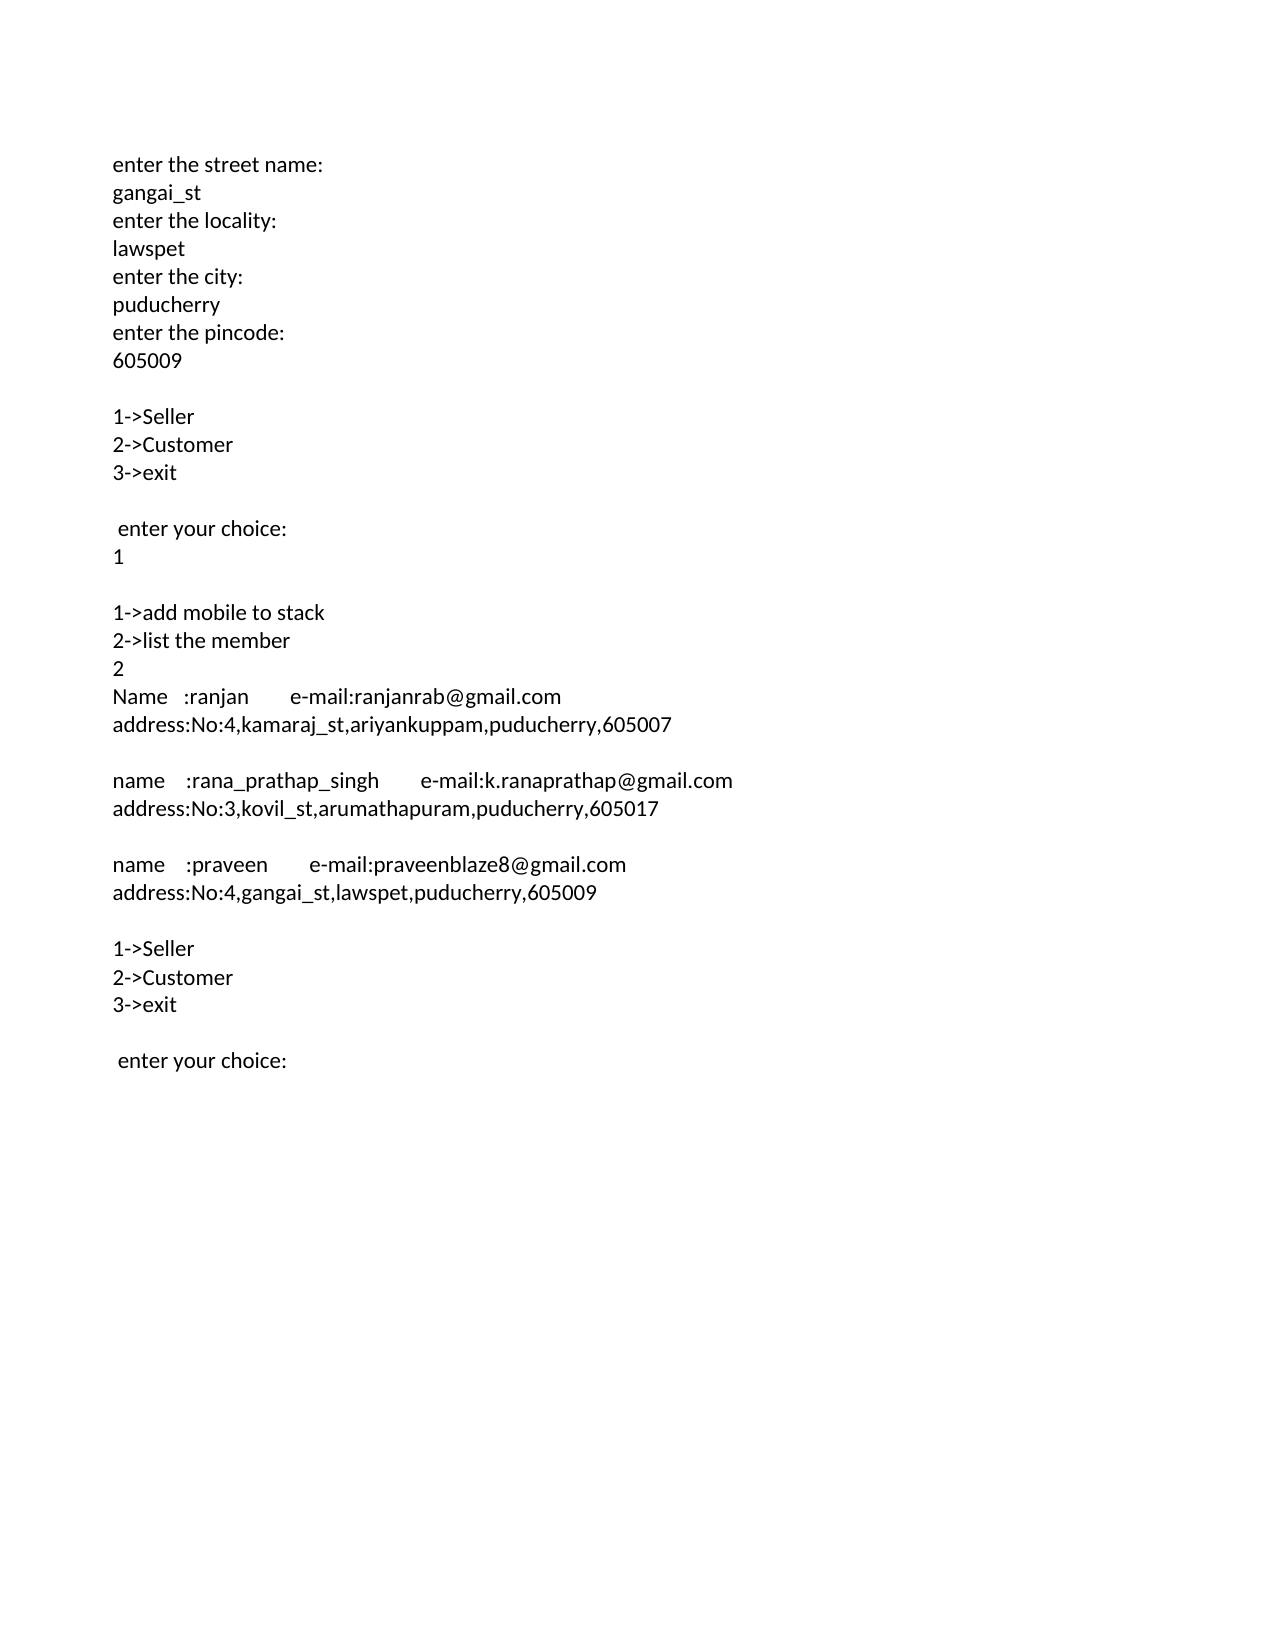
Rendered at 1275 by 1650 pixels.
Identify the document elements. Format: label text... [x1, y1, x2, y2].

text puducherry [112, 290, 1162, 318]
text enter the street name: [112, 150, 1162, 178]
text 3->exit [112, 458, 1162, 486]
text 1->add mobile to stack [112, 598, 1162, 626]
text name :praveen e-mail:praveenblaze8@gmail.com [112, 851, 1162, 878]
text enter the pincode: [112, 318, 1162, 346]
text Name :ranjan e-mail:ranjanrab@gmail.com [112, 682, 1162, 710]
text enter your choice: [112, 514, 1162, 542]
text lawspet [112, 234, 1162, 262]
text address:No:4,kamaraj_st,ariyankuppam,puducherry,605007 [112, 710, 1162, 738]
text gangai_st [112, 178, 1162, 206]
text 2->Customer [112, 963, 1162, 991]
text 605009 [112, 346, 1162, 374]
text 2 [112, 654, 1162, 682]
text 1 [112, 542, 1162, 570]
text enter the city: [112, 262, 1162, 290]
text 1->Seller [112, 402, 1162, 430]
text 2->list the member [112, 626, 1162, 654]
text address:No:3,kovil_st,arumathapuram,puducherry,605017 [112, 794, 1162, 822]
text 2->Customer [112, 430, 1162, 458]
text name :rana_prathap_singh e-mail:k.ranaprathap@gmail.com [112, 766, 1162, 794]
text address:No:4,gangai_st,lawspet,puducherry,605009 [112, 878, 1162, 907]
text enter the locality: [112, 206, 1162, 234]
text 3->exit [112, 991, 1162, 1019]
text enter your choice: [112, 1047, 1162, 1075]
text 1->Seller [112, 934, 1162, 963]
